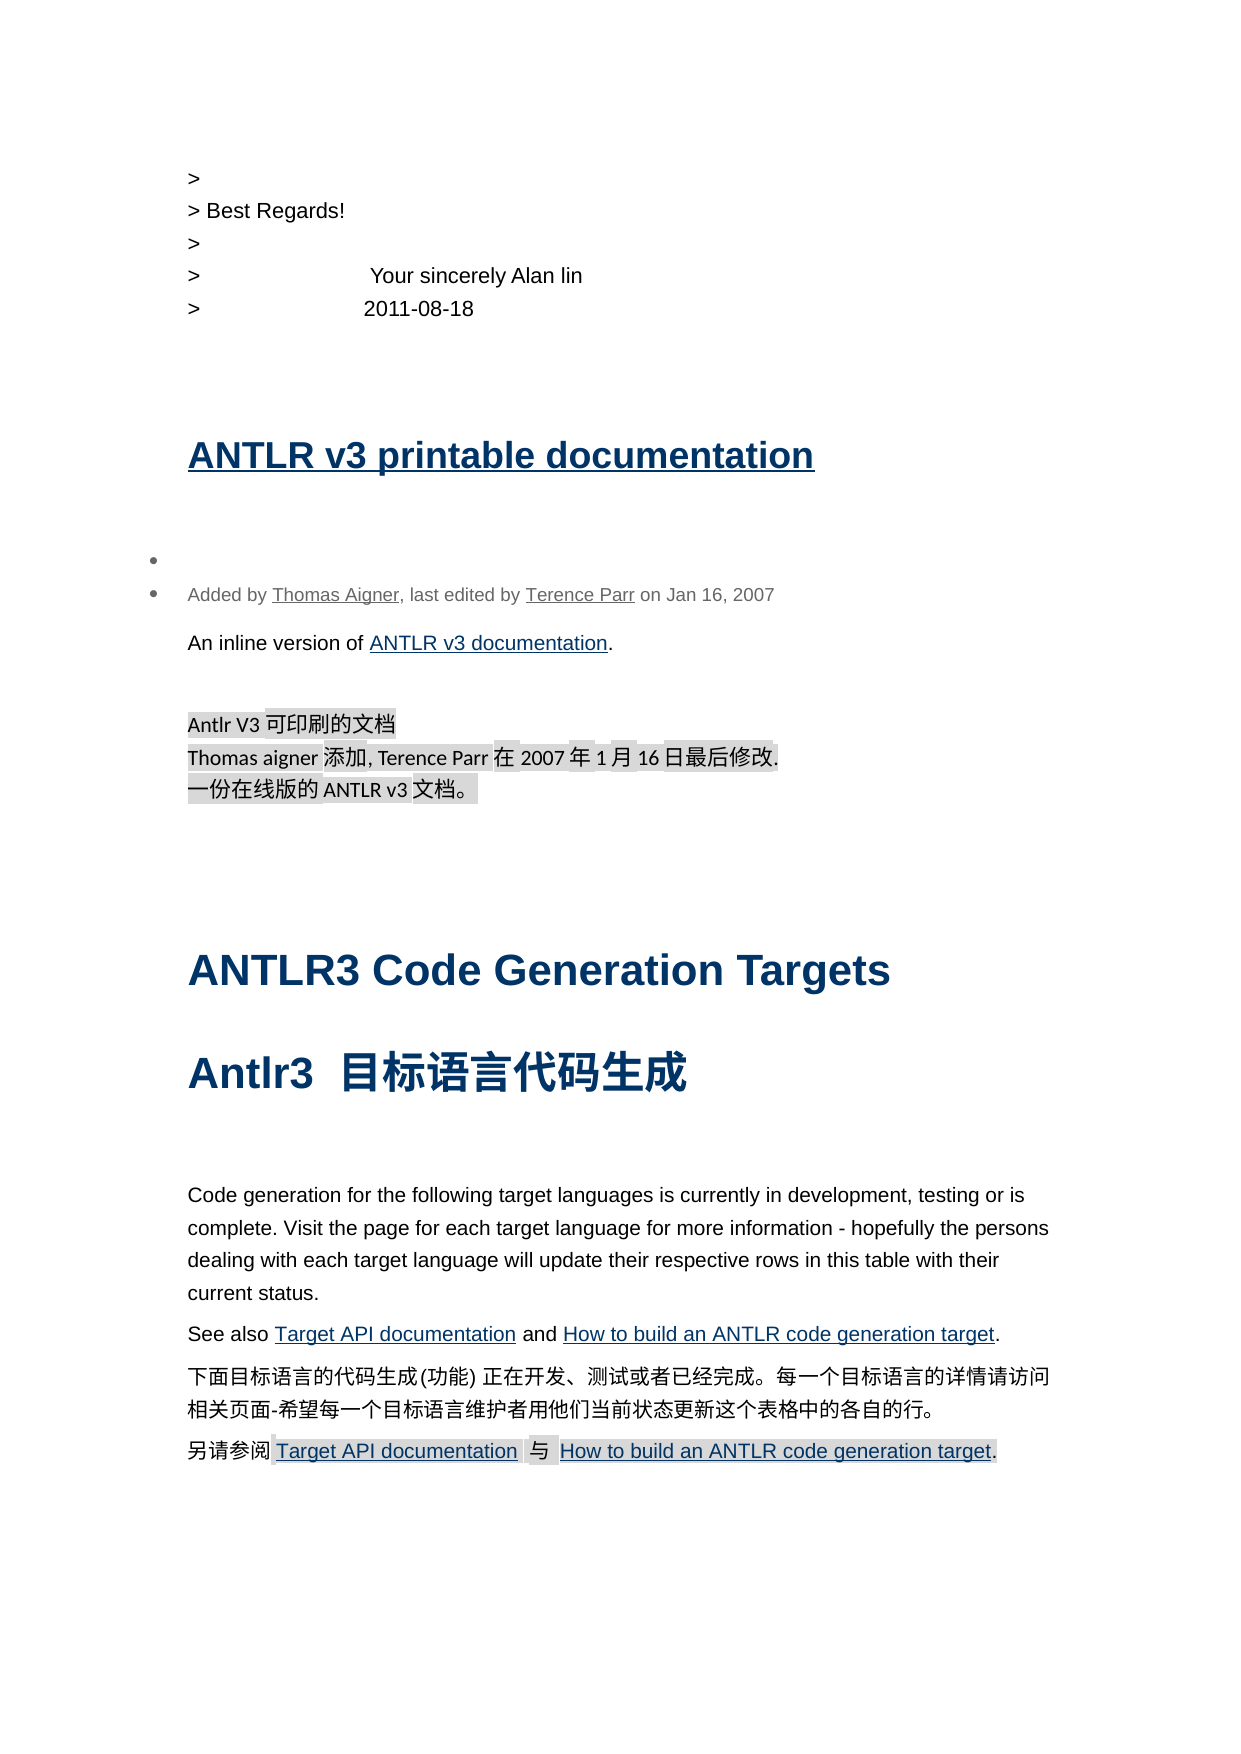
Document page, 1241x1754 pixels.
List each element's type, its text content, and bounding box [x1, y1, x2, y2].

text Antlr V3 可印刷的文档 [187, 707, 1053, 739]
text Thomas aigner 添加, Terence Parr 在 2007年1月16日最后修改. [187, 739, 1053, 772]
text Antlr3 目标语言代码生成 [187, 1037, 1053, 1102]
text See also Target API documentation and How to build an ANTLR code generation target. [187, 1318, 1053, 1350]
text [187, 162, 1053, 357]
text 另请参阅 Target API documentation 与 How to build an ANTLR code generation target. [187, 1434, 1053, 1466]
text Code generation for the following target languages is currently in development, testing or is complete. Visit the page for each target language for more information - hopefully the persons dealing with each target language will update their respective rows in this table with their current status. [187, 1179, 1053, 1309]
text 下面目标语言的代码生成(功能) 正在开发、测试或者已经完成。每一个目标语言的详情请访问相关页面-希望每一个目标语言维护者用他们当前状态更新这个表格中的各自的行。 [187, 1359, 1053, 1424]
text 一份在线版的ANTLR v3 文档。 [187, 772, 1053, 804]
text ANTLR3 Code Generation Targets [187, 937, 1053, 1002]
list Added by Thomas Aigner, last edited by Terence Parr on Jan 16, 2007 [150, 578, 1053, 611]
text An inline version of ANTLR v3 documentation. [187, 626, 1053, 659]
text ANTLR v3 printable documentation [187, 422, 1053, 487]
